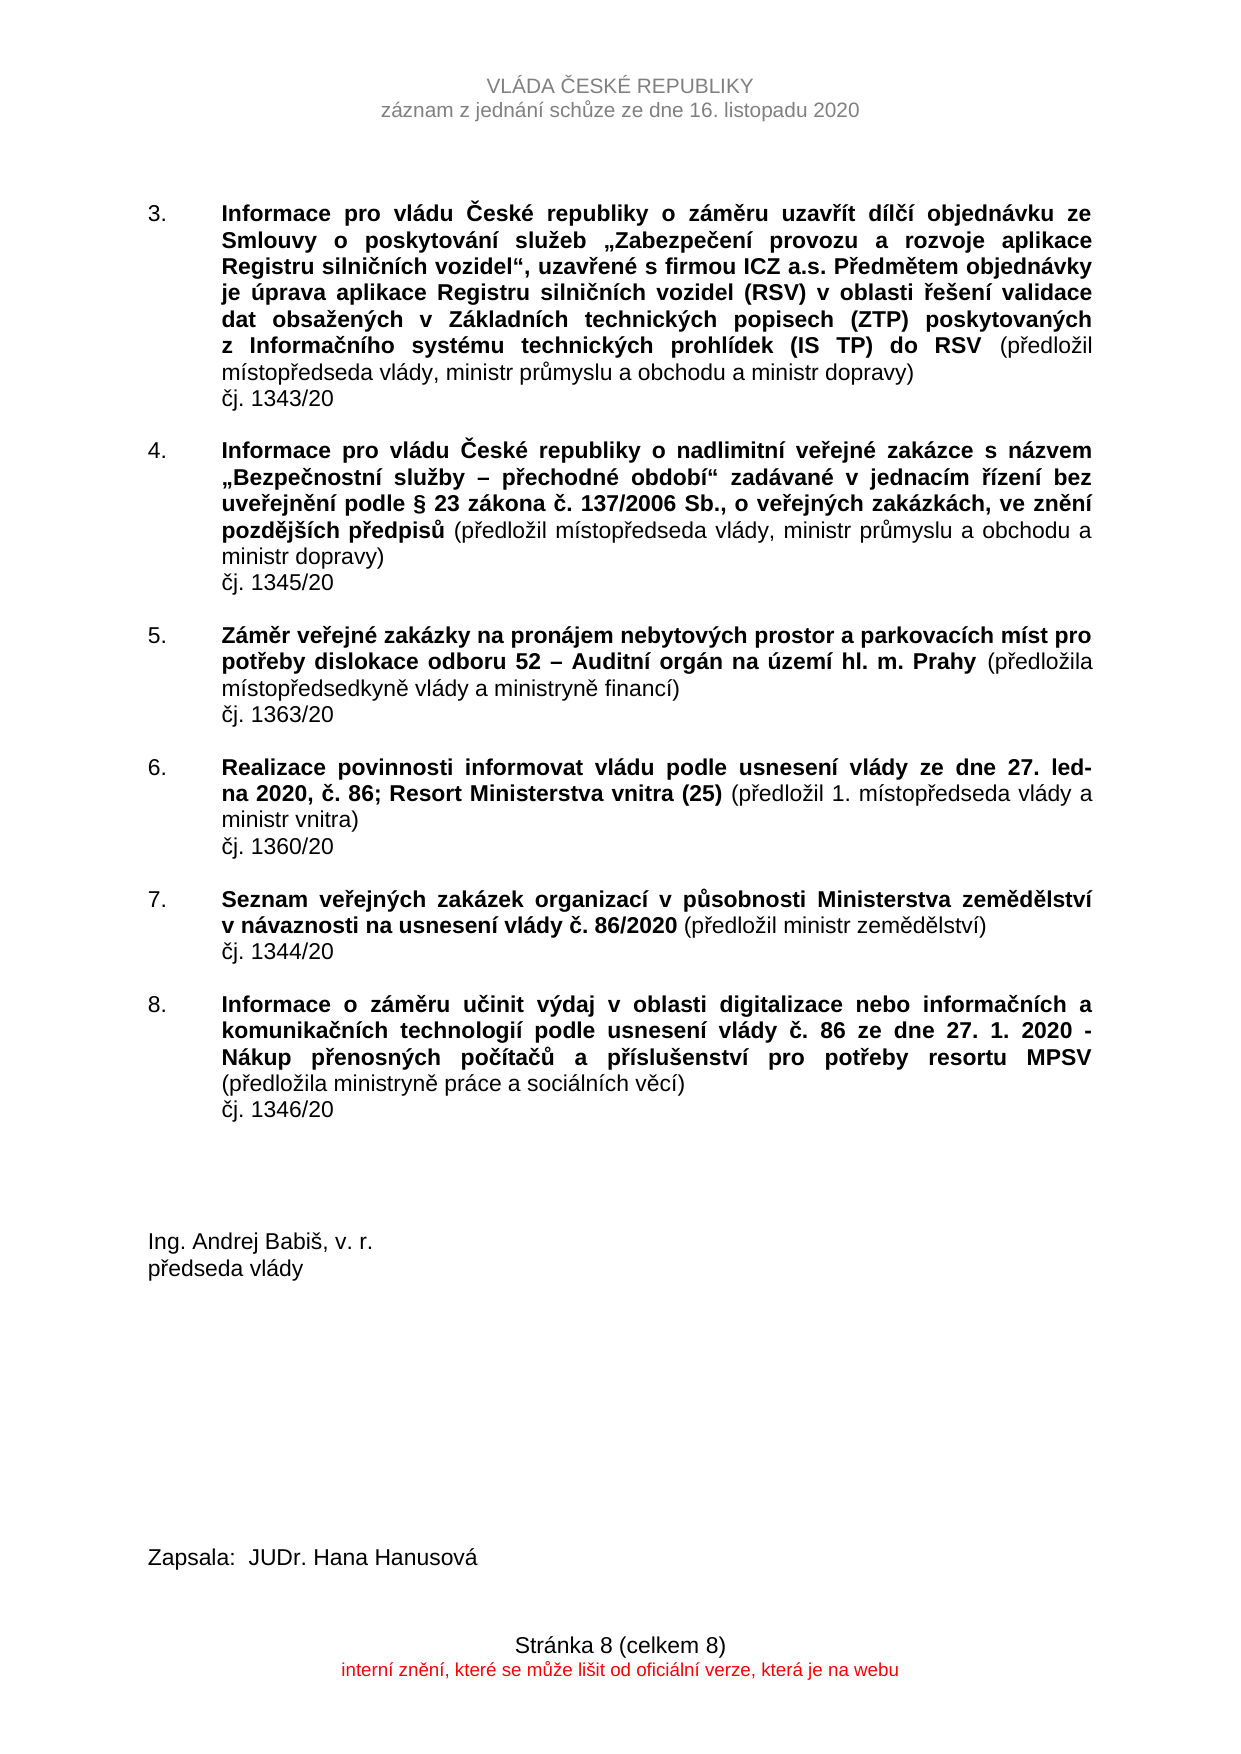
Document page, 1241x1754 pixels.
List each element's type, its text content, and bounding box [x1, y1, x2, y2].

text předseda vlády [148, 1254, 1093, 1281]
text čj. 1344/20 [148, 938, 1093, 964]
text čj. 1345/20 [148, 569, 1093, 596]
text 3. Informace pro vládu České republiky o záměru uzavřít dílčí objednávku ze Smlouvy o poskytování služeb „Zabezpečení provozu a rozvoje aplikace Registru silničních vozidel“, uzavřené s firmou ICZ a.s. Předmětem objednávky je úprava aplikace Registru silničních vozidel (RSV) v oblasti řešení validace dat obsažených v Základních technických popisech (ZTP) poskytovaných z Informačního systému technických prohlídek (IS TP) do RSV (předložil místopředseda vlády, ministr průmyslu a obchodu a ministr dopravy) [148, 200, 1093, 385]
text 8. Informace o záměru učinit výdaj v oblasti digitalizace nebo informačních a komunikačních technologií podle usnesení vlády č. 86 ze dne 27. 1. 2020 - Nákup přenosných počítačů a příslušenství pro potřeby resortu MPSV (předložila ministryně práce a sociálních věcí) [148, 991, 1093, 1096]
text Ing. Andrej Babiš, v. r. [148, 1228, 1093, 1254]
text 6. Realizace povinnosti informovat vládu podle usnesení vlády ze dne 27. led- na 2020, č. 86; Resort Ministerstva vnitra (25) (předložil 1. místopředseda vlády a ministr vnitra) [148, 754, 1093, 833]
text 4. Informace pro vládu České republiky o nadlimitní veřejné zakázce s názvem „Bezpečnostní služby – přechodné období“ zadávané v jednacím řízení bez uveřejnění podle § 23 zákona č. 137/2006 Sb., o veřejných zakázkách, ve znění pozdějších předpisů (předložil místopředseda vlády, ministr průmyslu a obchodu a ministr dopravy) [148, 437, 1093, 569]
text čj. 1363/20 [148, 701, 1093, 727]
text 5. Záměr veřejné zakázky na pronájem nebytových prostor a parkovacích míst pro potřeby dislokace odboru 52 – Auditní orgán na území hl. m. Prahy (předložila místopředsedkyně vlády a ministryně financí) [148, 622, 1093, 701]
text Zapsala: JUDr. Hana Hanusová [148, 1544, 1093, 1571]
text 7. Seznam veřejných zakázek organizací v působnosti Ministerstva zemědělství v návaznosti na usnesení vlády č. 86/2020 (předložil ministr zemědělství) [148, 886, 1093, 938]
text čj. 1360/20 [148, 833, 1093, 859]
text čj. 1346/20 [148, 1096, 1093, 1123]
text čj. 1343/20 [148, 385, 1093, 411]
